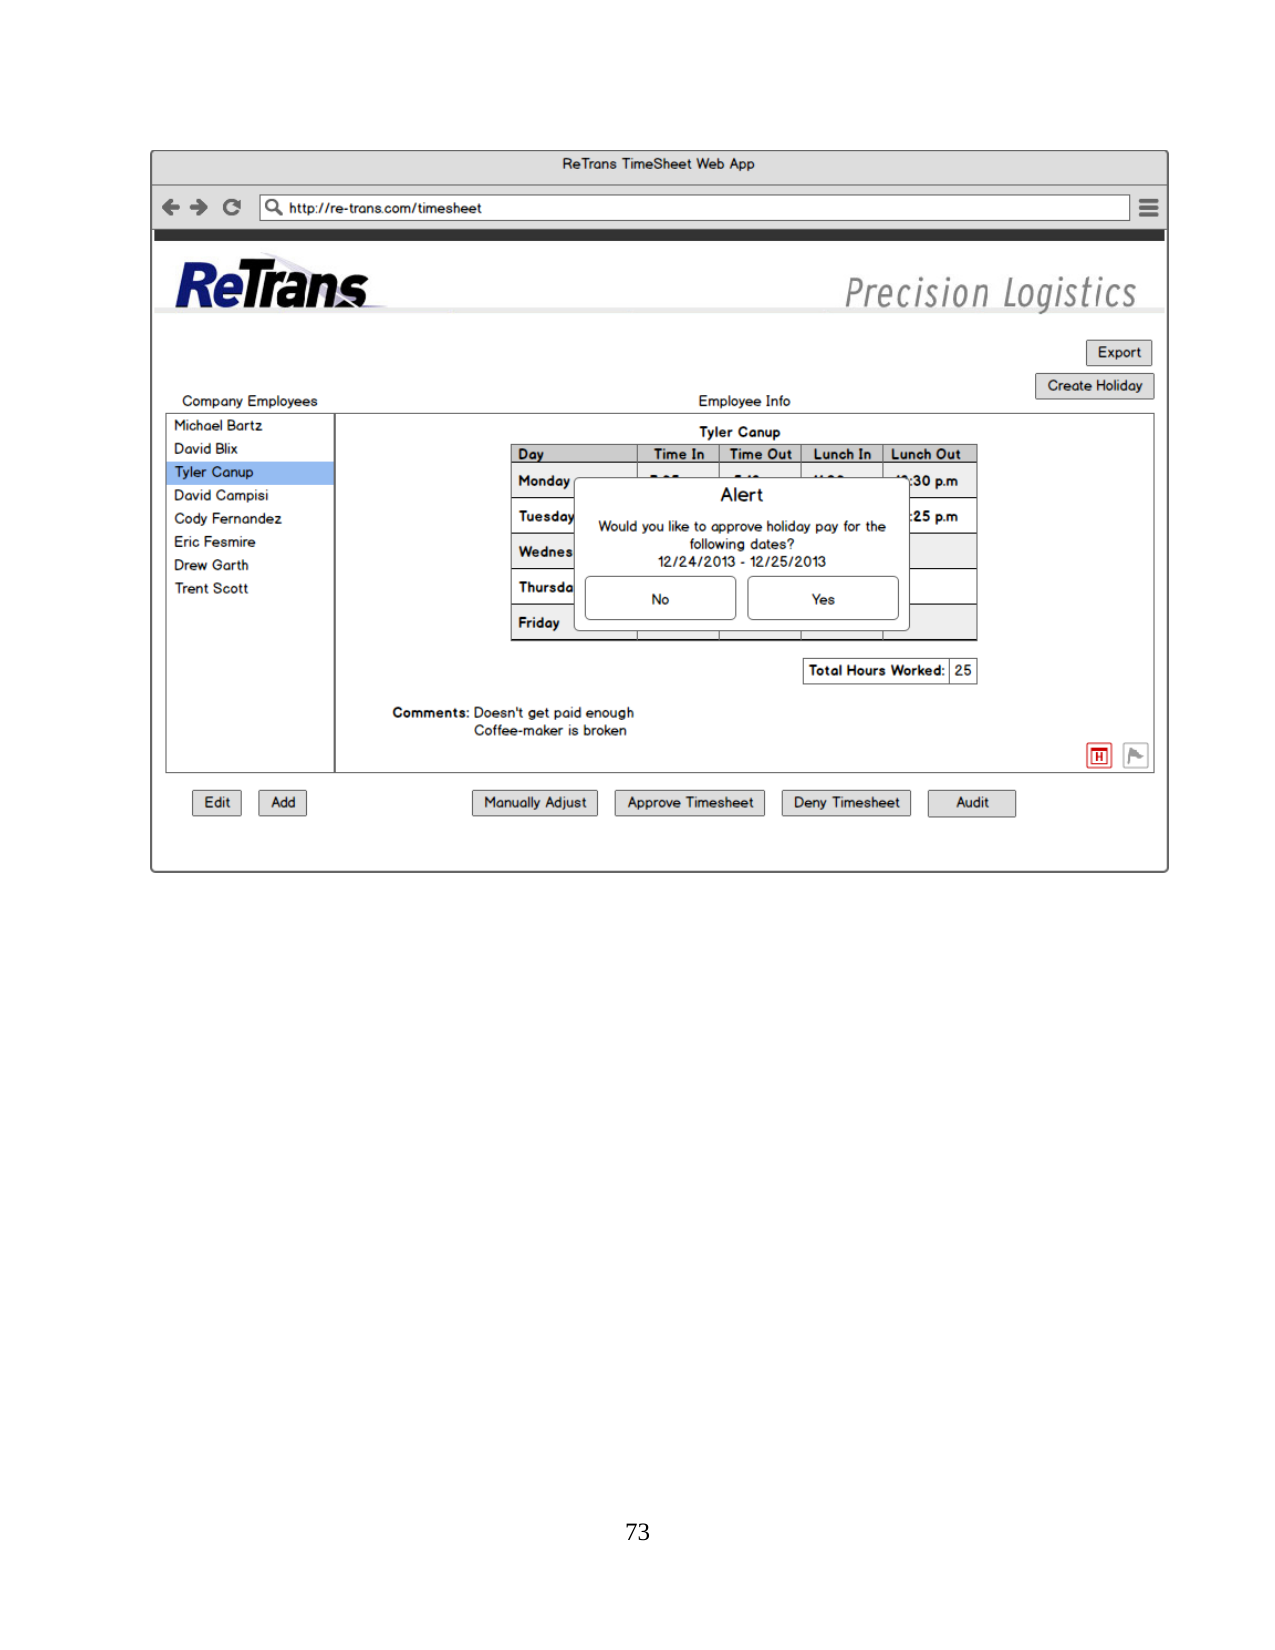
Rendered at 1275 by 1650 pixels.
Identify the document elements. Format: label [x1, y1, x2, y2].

picture [150, 150, 1169, 873]
